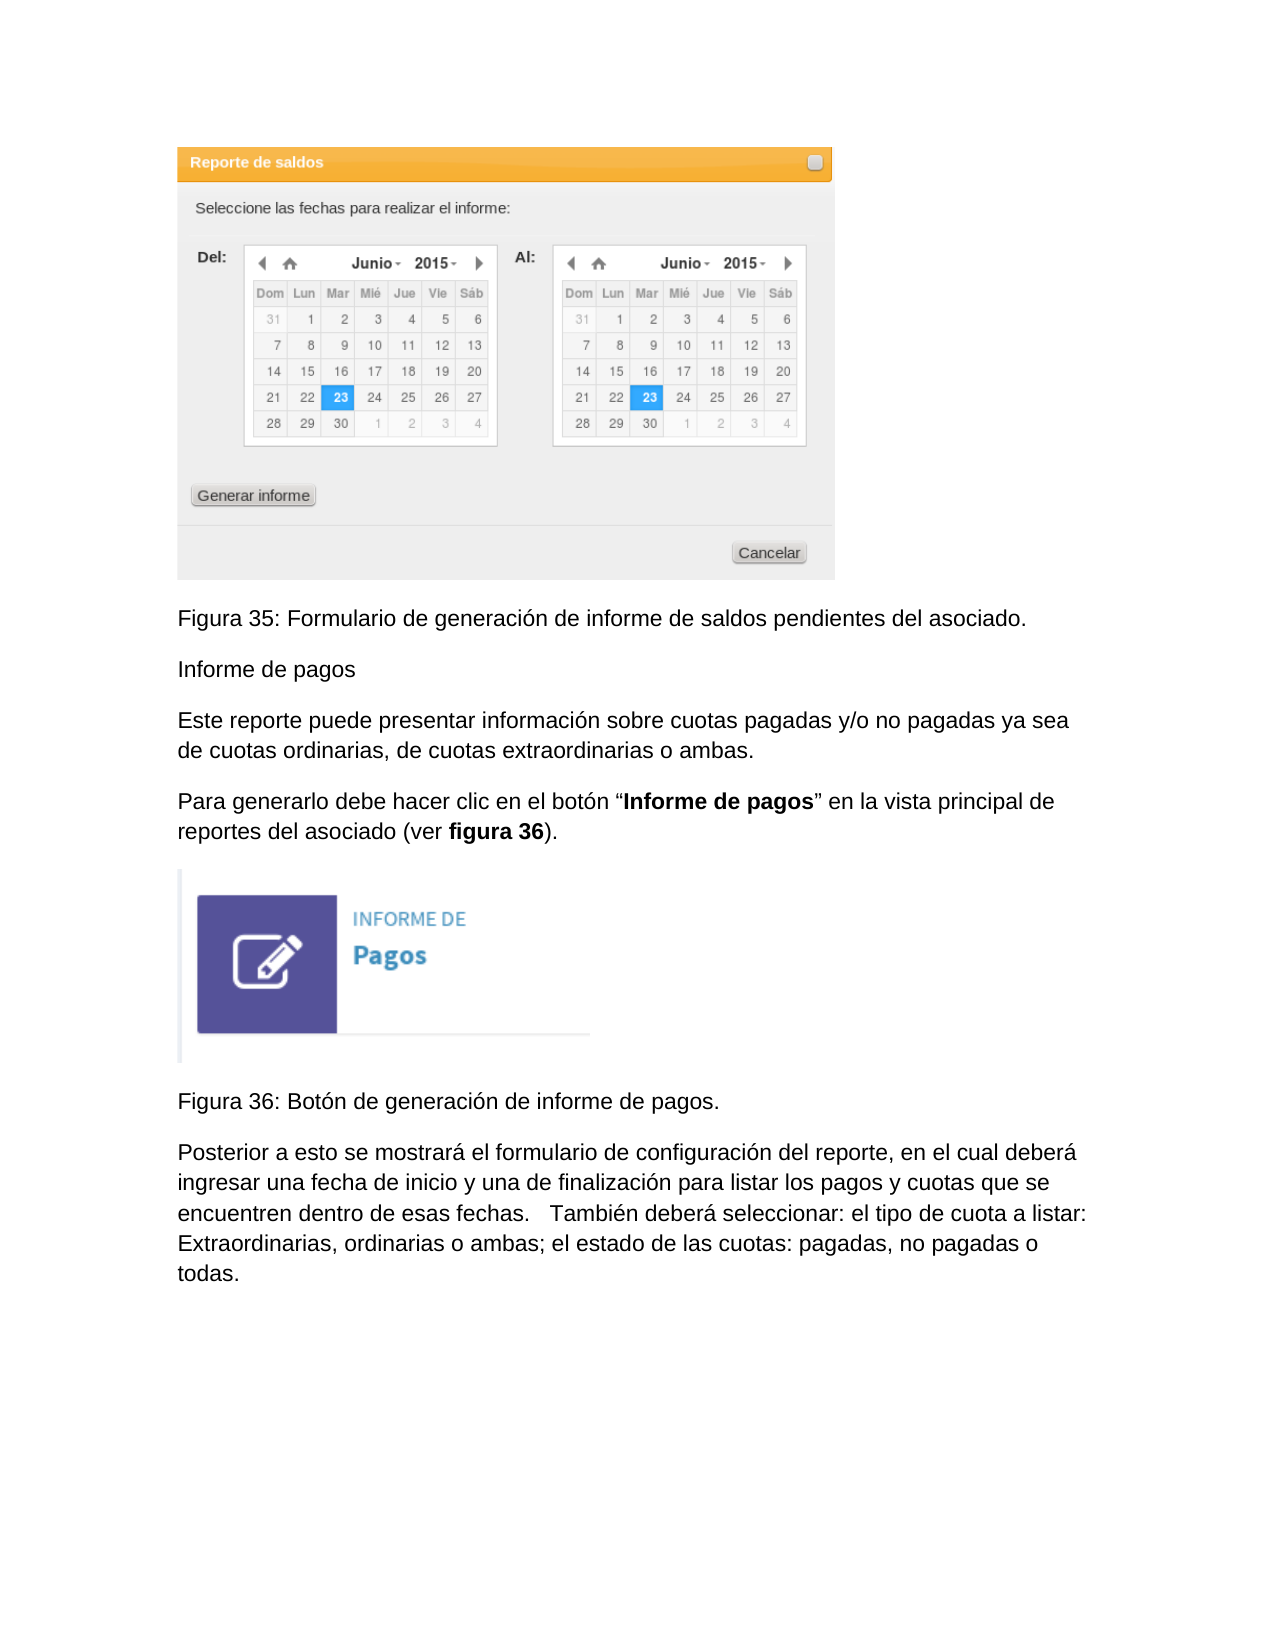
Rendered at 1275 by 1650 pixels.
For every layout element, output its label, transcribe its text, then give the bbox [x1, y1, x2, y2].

text Este reporte puede presentar información sobre cuotas pagadas y/o no pagadas ya sea de cuotas ordinarias, de cuotas extraordinarias o ambas. [177, 707, 1098, 763]
text Figura 36: Botón de generación de informe de pagos. [177, 1088, 1098, 1114]
text Figura 35: Formulario de generación de informe de saldos pendientes del asociado. [177, 605, 1098, 631]
text Posterior a esto se mostrará el formulario de configuración del reporte, en el cual deberá ingresar una fecha de inicio y una de finalización para listar los pagos y cuotas que se encuentren dentro de esas fechas. También deberá seleccionar: el tipo de cuota a listar: Extraordinarias, ordinarias o ambas; el estado de las cuotas: pagadas, no pagadas o todas. [177, 1139, 1098, 1286]
text Informe de pagos [177, 656, 1098, 682]
picture [177, 147, 835, 580]
picture [177, 869, 590, 1063]
text Para generarlo debe hacer clic en el botón “Informe de pagos” en la vista principal de reportes del asociado (ver figura 36). [177, 788, 1098, 844]
